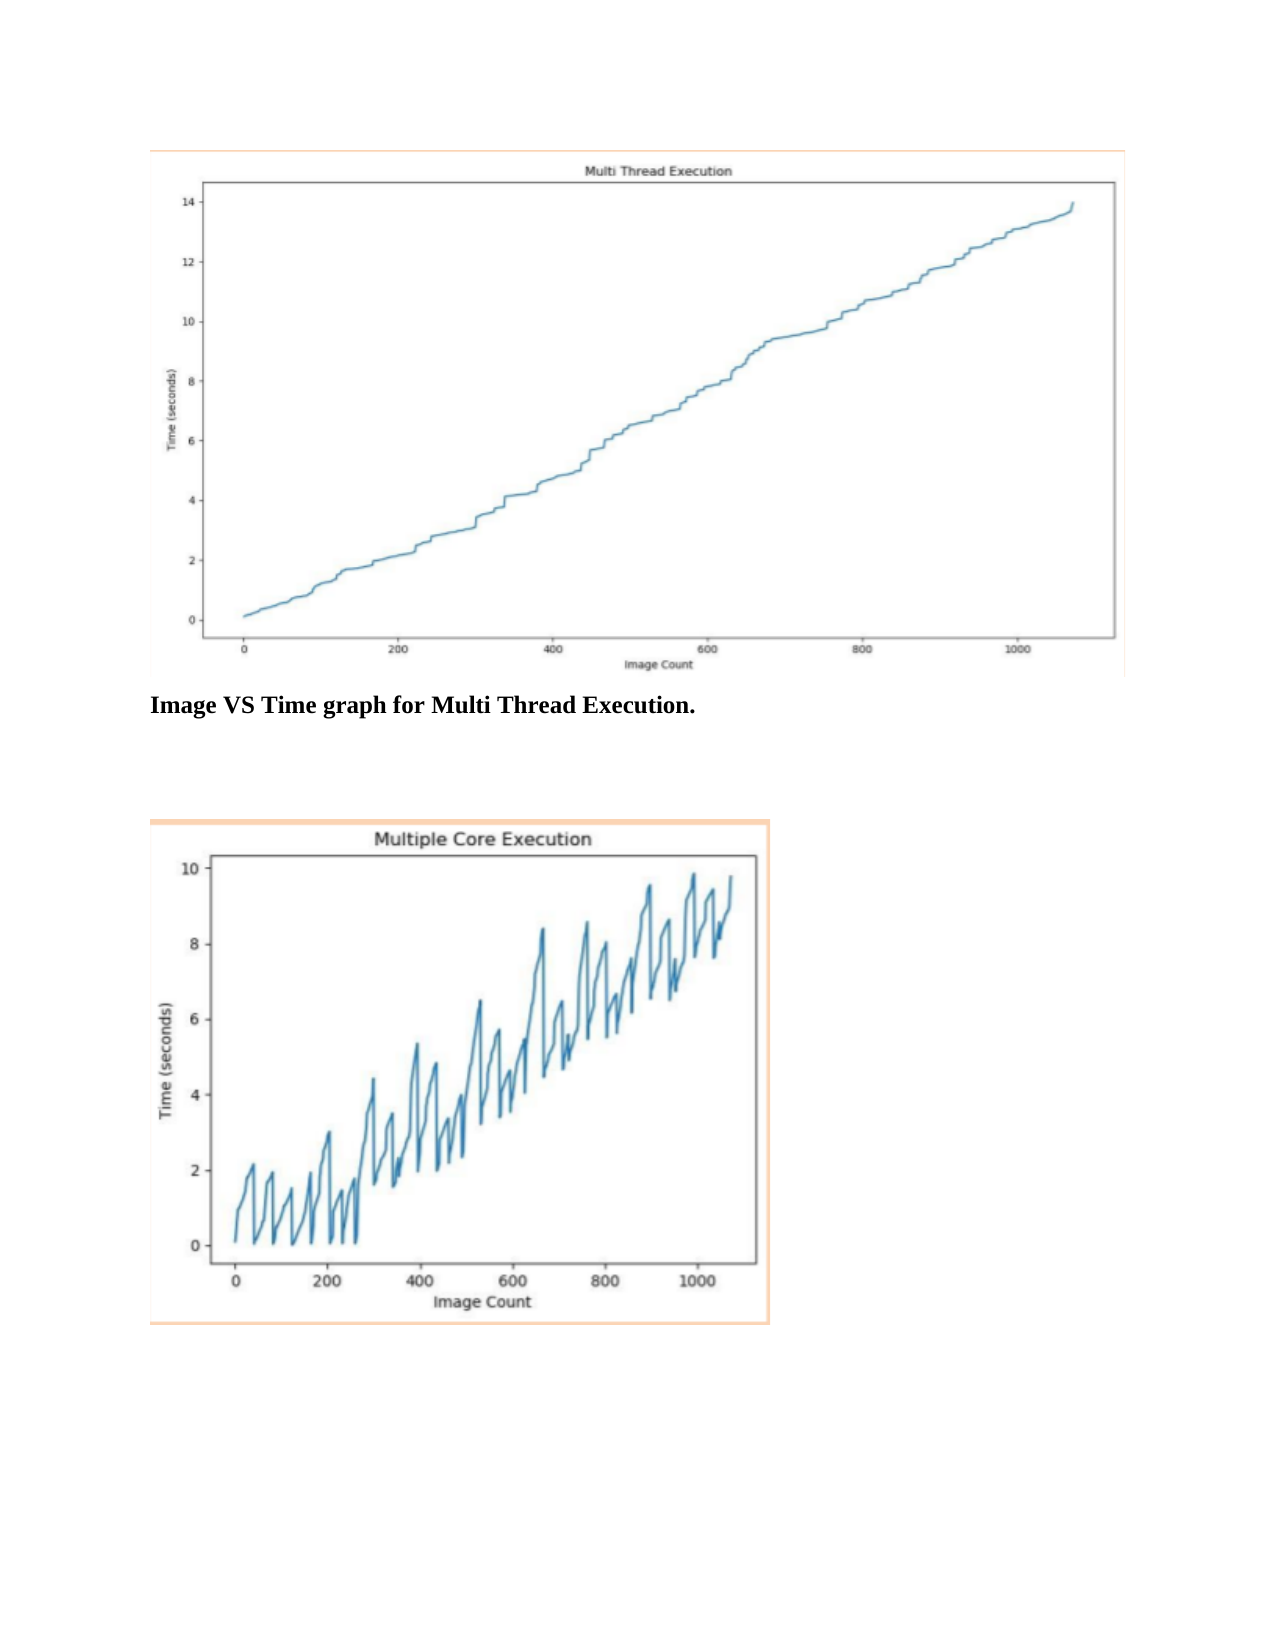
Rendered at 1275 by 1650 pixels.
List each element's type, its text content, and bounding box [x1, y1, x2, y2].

picture [150, 150, 1125, 677]
picture [150, 819, 771, 1325]
text Image VS Time graph for Multi Thread Execution. [150, 690, 1125, 719]
